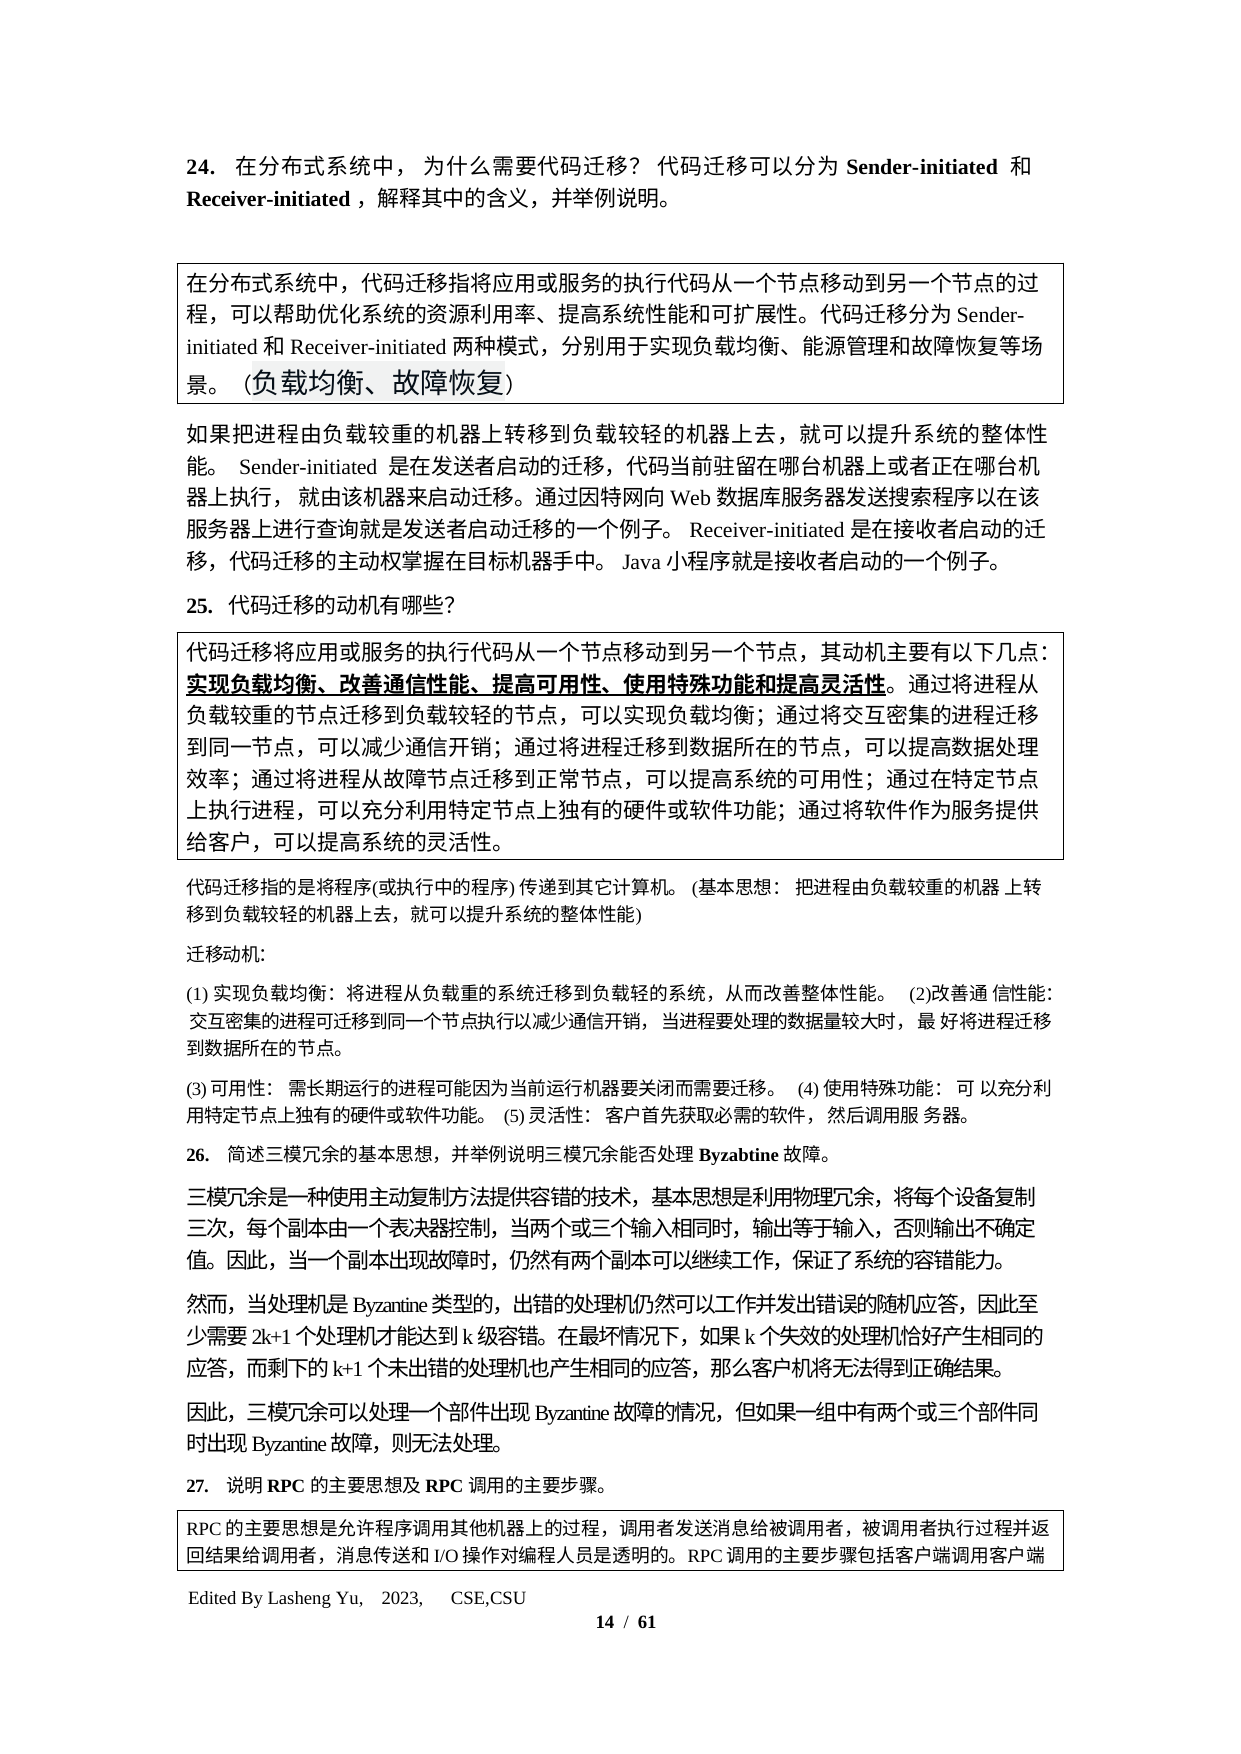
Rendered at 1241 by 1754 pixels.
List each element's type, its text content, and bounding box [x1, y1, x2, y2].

text 迁移动机： [186, 939, 1054, 967]
text (1) 实现负载均衡：将进程从负载重的系统迁移到负载轻的系统，从而改善整体性能。 (2)改善通 信性能： 交互密集的进程可迁移到同一个节点执行以减少通信开销， 当进程要处理的数据量较大时， 最 好将进程迁移到数据所在的节点。 [186, 979, 1054, 1061]
text 然而，当处理机是 Byzantine 类型的，出错的处理机仍然可以工作并发出错误的随机应答，因此至少需要 2k+1 个处理机才能达到 k 级容错。在最坏情况下，如果 k 个失效的处理机恰好产生相同的应答，而剩下的 k+1 个未出错的处理机也产生相同的应答，那么客户机将无法得到正确结果。 [186, 1287, 1054, 1382]
text 代码迁移指的是将程序(或执行中的程序) 传递到其它计算机。 (基本思想： 把进程由负载较重的机器 上转移到负载较轻的机器上去，就可以提升系统的整体性能) [186, 872, 1054, 927]
text 因此，三模冗余可以处理一个部件出现 Byzantine 故障的情况，但如果一组中有两个或三个部件同时出现 Byzantine 故障，则无法处理。 [186, 1395, 1054, 1458]
text 27. 说明 RPC 的主要思想及 RPC 调用的主要步骤。 [186, 1471, 1054, 1498]
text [178, 1511, 1063, 1570]
text 三模冗余是一种使用主动复制方法提供容错的技术，基本思想是利用物理冗余，将每个设备复制三次，每个副本由一个表决器控制，当两个或三个输入相同时，输出等于输入，否则输出不确定值。因此，当一个副本出现故障时，仍然有两个副本可以继续工作，保证了系统的容错能力。 [186, 1180, 1054, 1275]
text (3) 可用性： 需长期运行的进程可能因为当前运行机器要关闭而需要迁移。 (4) 使用特殊功能： 可 以充分利用特定节点上独有的硬件或软件功能。 (5) 灵活性： 客户首先获取必需的软件， 然后调用服 务器。 [186, 1073, 1054, 1127]
text 26. 简述三模冗余的基本思想，并举例说明三模冗余能否处理 Byzabtine 故障。 [186, 1140, 1054, 1167]
text 24. 在分布式系统中， 为什么需要代码迁移？ 代码迁移可以分为 Sender-initiated 和 Receiver-initiated ，解释其中的含义，并举例说明。 [186, 149, 1054, 212]
text 在分布式系统中，代码迁移指将应用或服务的执行代码从一个节点移动到另一个节点的过程，可以帮助优化系统的资源利用率、提高系统性能和可扩展性。代码迁移分为 Sender-initiated 和 Receiver-initiated 两种模式，分别用于实现负载均衡、能源管理和故障恢复等场景。（负载均衡、故障恢复） [178, 264, 1063, 403]
text 代码迁移将应用或服务的执行代码从一个节点移动到另一个节点，其动机主要有以下几点：实现负载均衡、改善通信性能、提高可用性、使用特殊功能和提高灵活性。通过将进程从负载较重的节点迁移到负载较轻的节点，可以实现负载均衡；通过将交互密集的进程迁移到同一节点，可以减少通信开销；通过将进程迁移到数据所在的节点，可以提高数据处理效率；通过将进程从故障节点迁移到正常节点，可以提高系统的可用性；通过在特定节点上执行进程，可以充分利用特定节点上独有的硬件或软件功能；通过将软件作为服务提供给客户，可以提高系统的灵活性。 [178, 633, 1063, 859]
text 如果把进程由负载较重的机器上转移到负载较轻的机器上去，就可以提升系统的整体性 能。 Sender-initiated 是在发送者启动的迁移，代码当前驻留在哪台机器上或者正在哪台机 器上执行， 就由该机器来启动迁移。通过因特网向 Web 数据库服务器发送搜索程序以在该 服务器上进行查询就是发送者启动迁移的一个例子。 Receiver-initiated 是在接收者启动的迁 移，代码迁移的主动权掌握在目标机器手中。 Java 小程序就是接收者启动的一个例子。 [186, 417, 1054, 575]
text 25. 代码迁移的动机有哪些？ [186, 588, 1054, 619]
